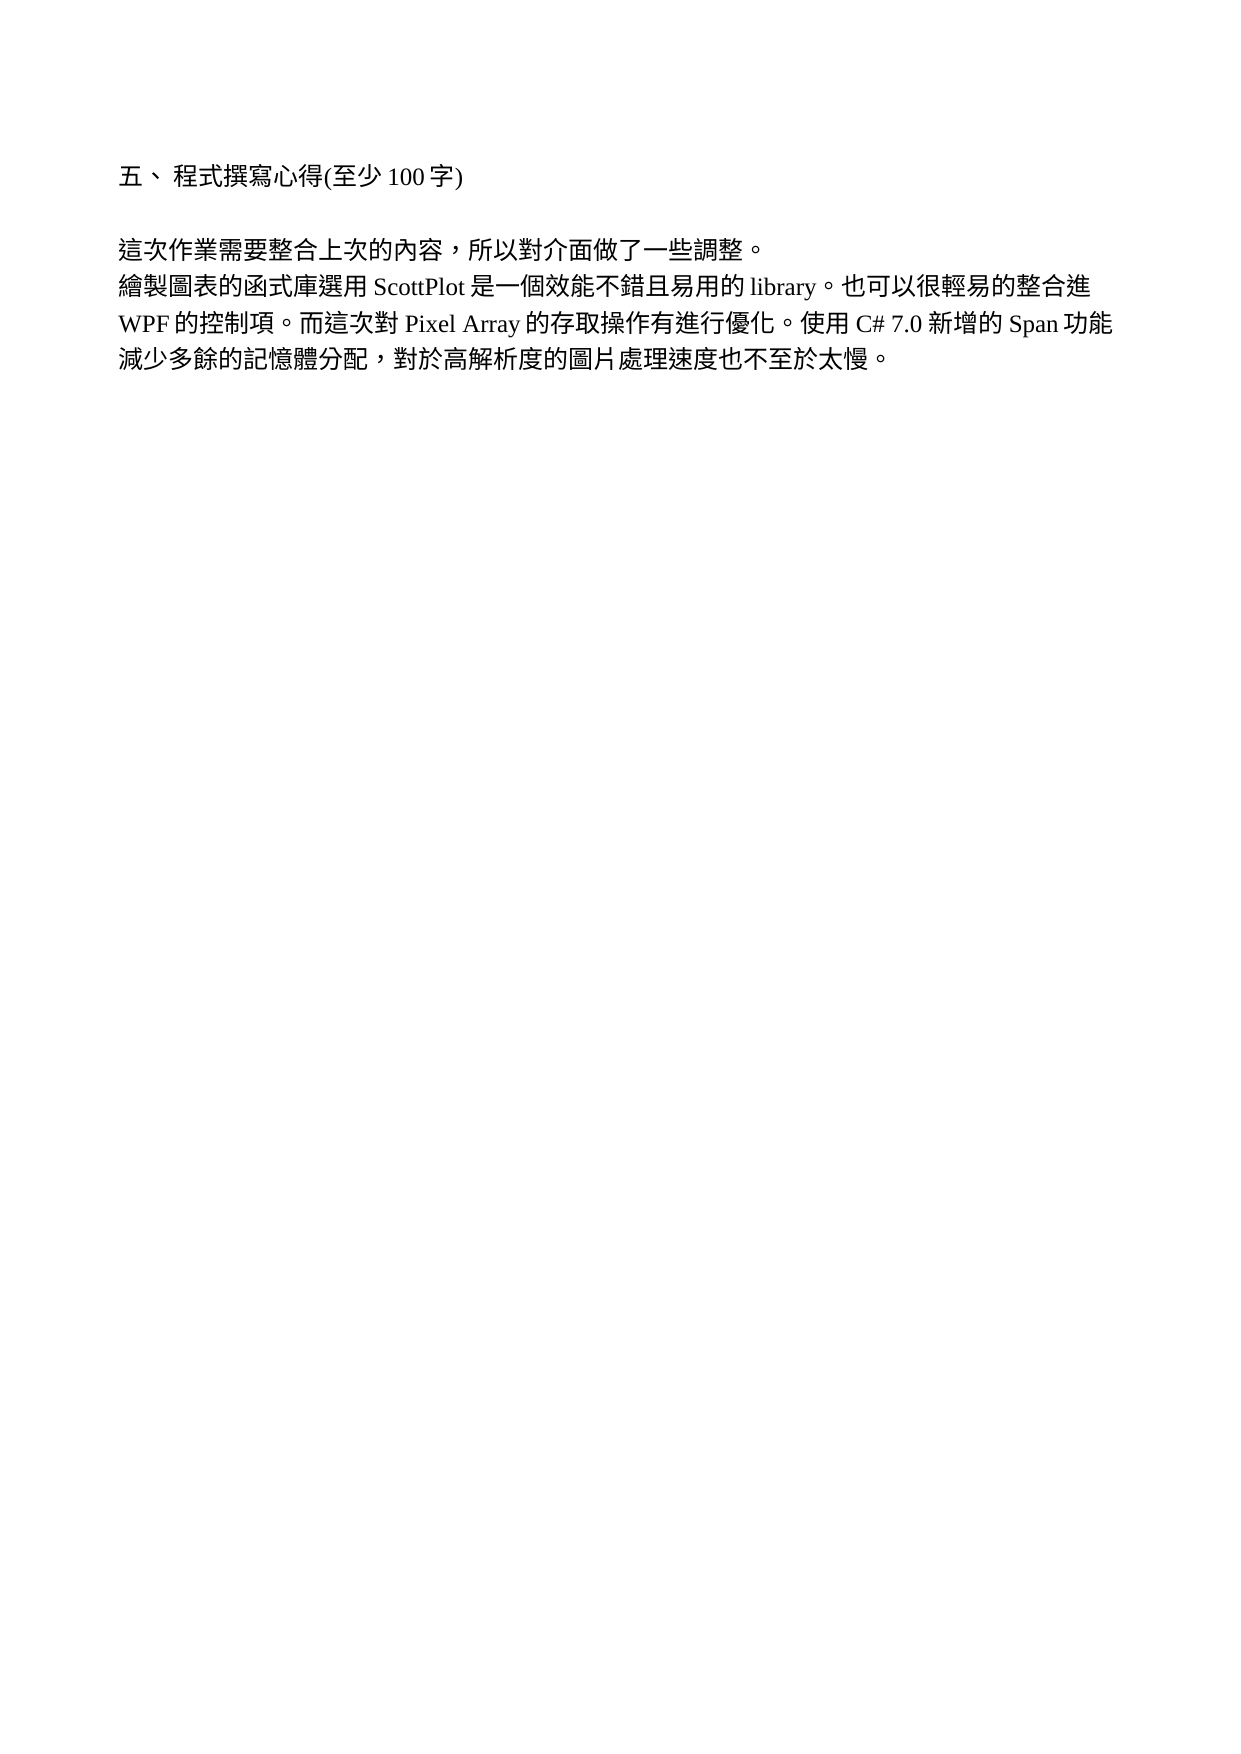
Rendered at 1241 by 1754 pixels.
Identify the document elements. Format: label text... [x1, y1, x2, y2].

text 繪製圖表的函式庫選用ScottPlot是一個效能不錯且易用的library。也可以很輕易的整合進WPF的控制項。而這次對Pixel Array的存取操作有進行優化。使用C# 7.0 新增的Span功能減少多餘的記憶體分配，對於高解析度的圖片處理速度也不至於太慢。 [118, 267, 1122, 376]
text 五、 程式撰寫心得(至少100字) [118, 156, 1122, 193]
text 這次作業需要整合上次的內容，所以對介面做了一些調整。 [118, 231, 1122, 267]
